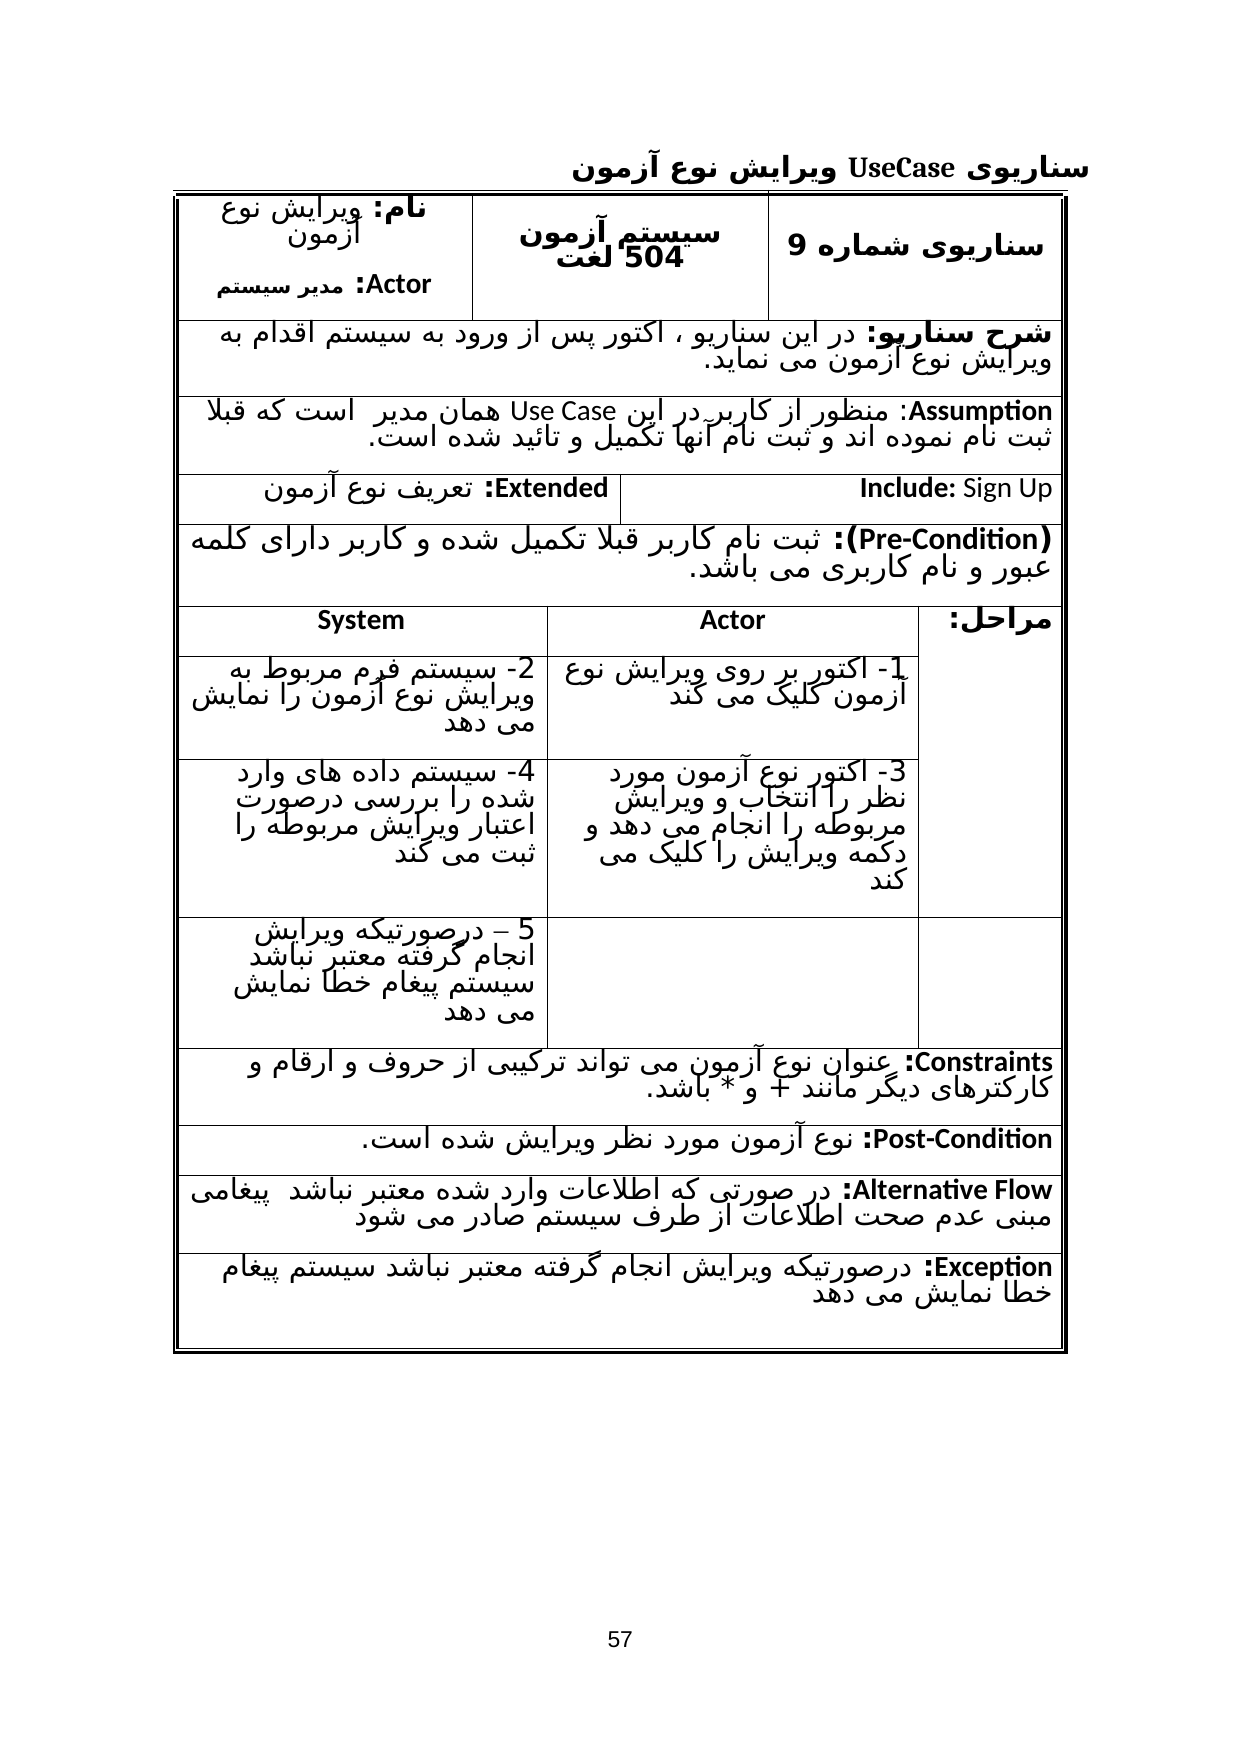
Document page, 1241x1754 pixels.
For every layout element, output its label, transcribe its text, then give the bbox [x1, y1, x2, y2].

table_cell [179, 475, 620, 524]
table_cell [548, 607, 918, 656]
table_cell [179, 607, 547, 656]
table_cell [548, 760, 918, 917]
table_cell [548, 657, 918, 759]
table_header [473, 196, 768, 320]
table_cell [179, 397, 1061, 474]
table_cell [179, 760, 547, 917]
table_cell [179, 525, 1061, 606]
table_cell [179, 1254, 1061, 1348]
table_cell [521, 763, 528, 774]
subtitle سناریوی UseCase ویرایش نوع آزمون [150, 150, 1090, 184]
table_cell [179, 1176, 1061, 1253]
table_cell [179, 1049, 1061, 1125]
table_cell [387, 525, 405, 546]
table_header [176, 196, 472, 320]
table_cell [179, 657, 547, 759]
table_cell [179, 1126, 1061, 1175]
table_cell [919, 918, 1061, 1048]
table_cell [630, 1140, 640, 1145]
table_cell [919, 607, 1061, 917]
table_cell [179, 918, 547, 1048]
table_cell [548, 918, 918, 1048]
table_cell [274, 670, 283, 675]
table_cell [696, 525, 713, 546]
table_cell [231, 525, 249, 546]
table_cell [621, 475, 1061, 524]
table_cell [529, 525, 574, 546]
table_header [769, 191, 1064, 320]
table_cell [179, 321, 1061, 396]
